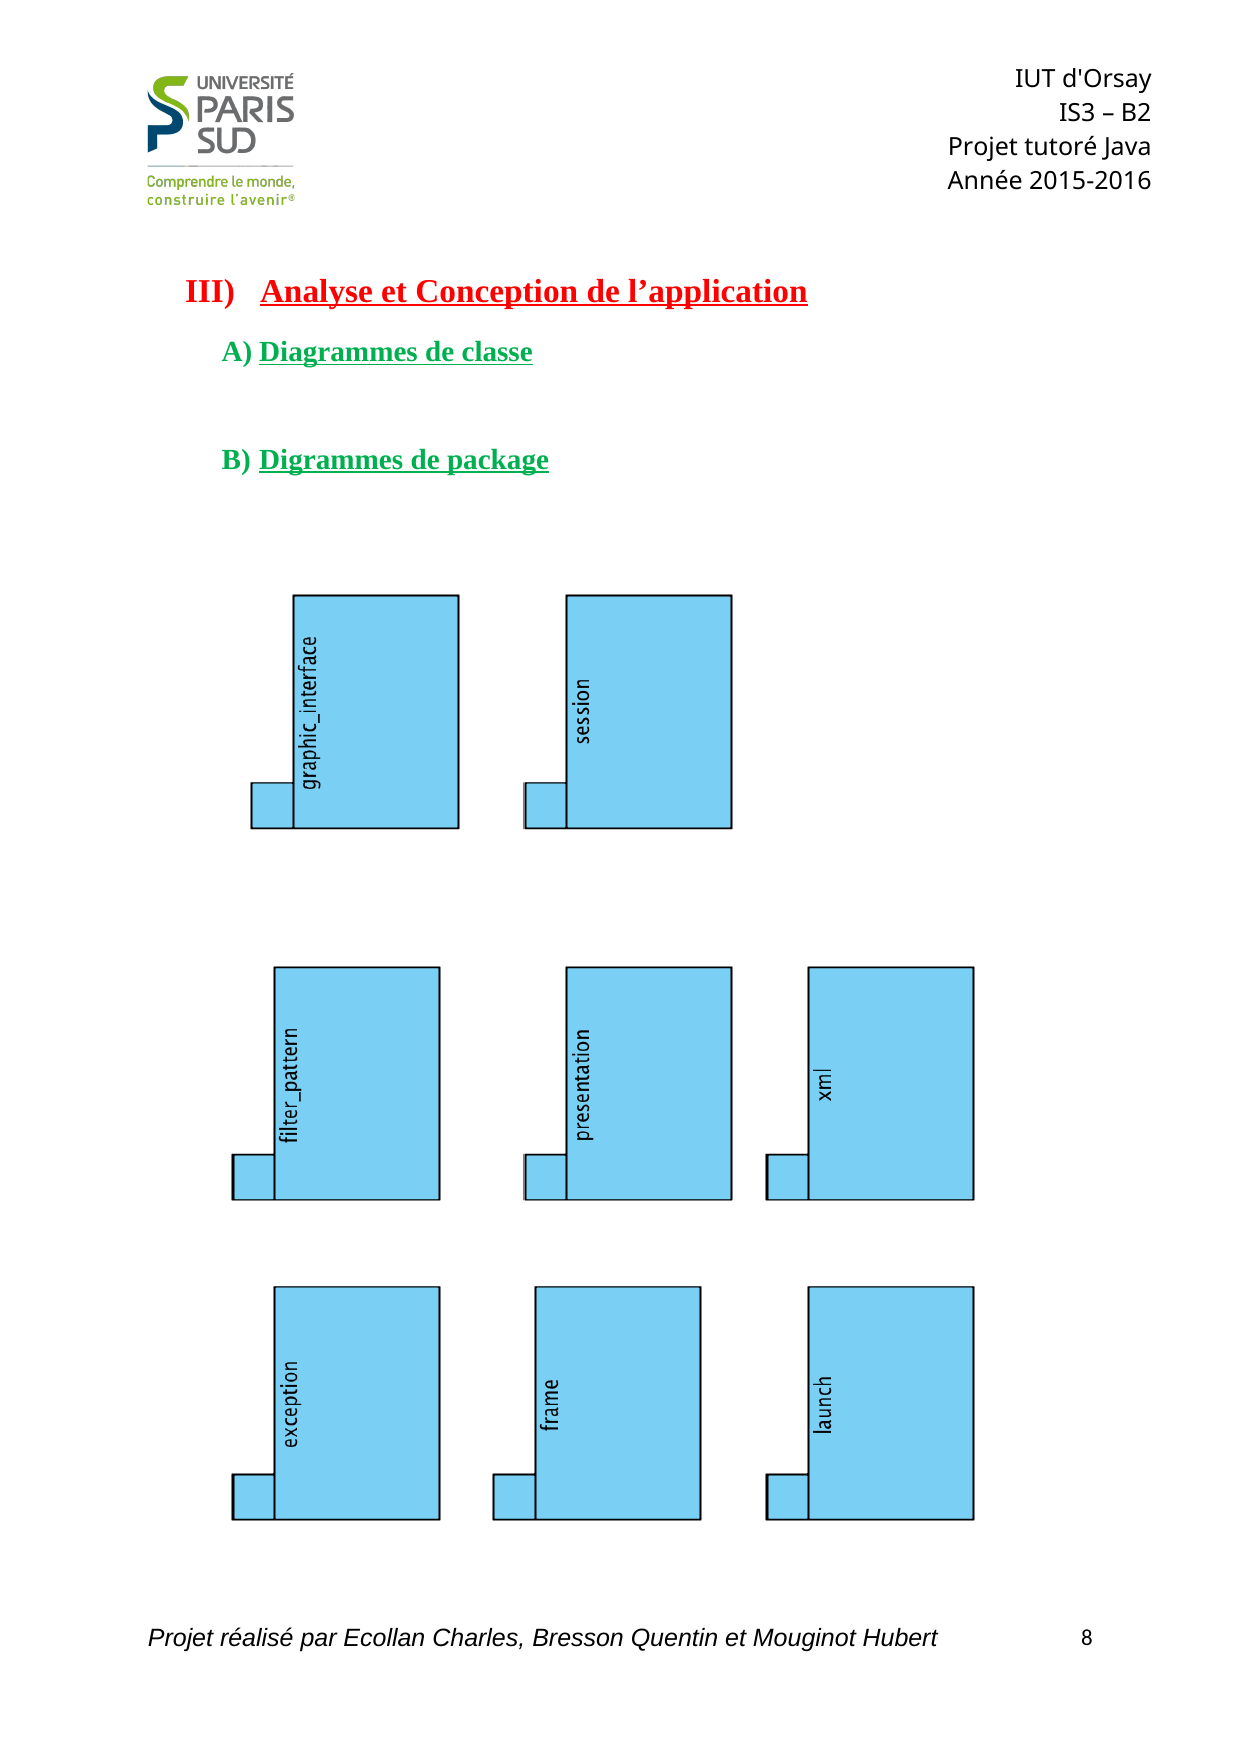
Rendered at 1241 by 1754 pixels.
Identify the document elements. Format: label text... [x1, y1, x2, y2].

text Digrammes de package [221, 442, 1093, 475]
list Diagrammes de classe [221, 334, 1093, 368]
picture [147, 73, 295, 205]
text Analyse et Conception de l’application [185, 271, 1093, 309]
picture [185, 490, 1059, 1590]
